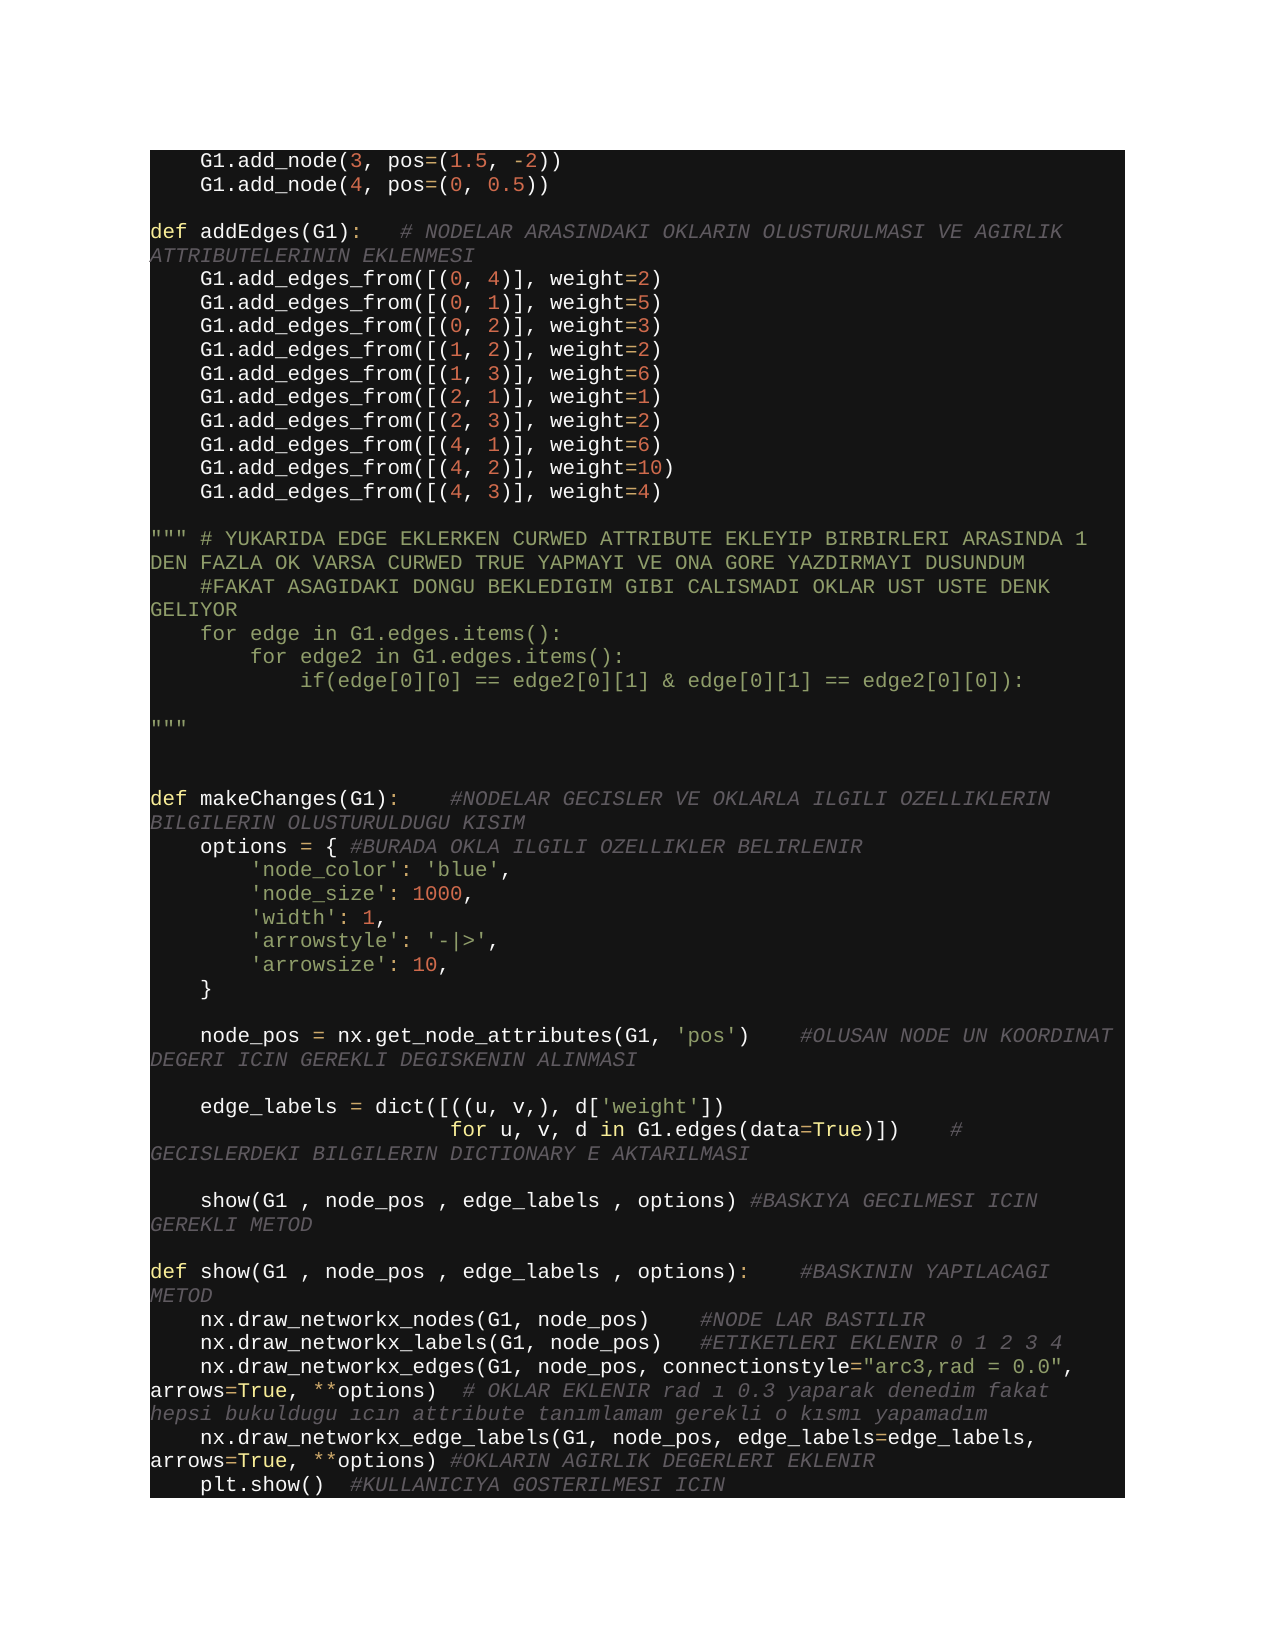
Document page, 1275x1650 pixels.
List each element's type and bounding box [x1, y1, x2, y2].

text [150, 150, 1125, 1498]
